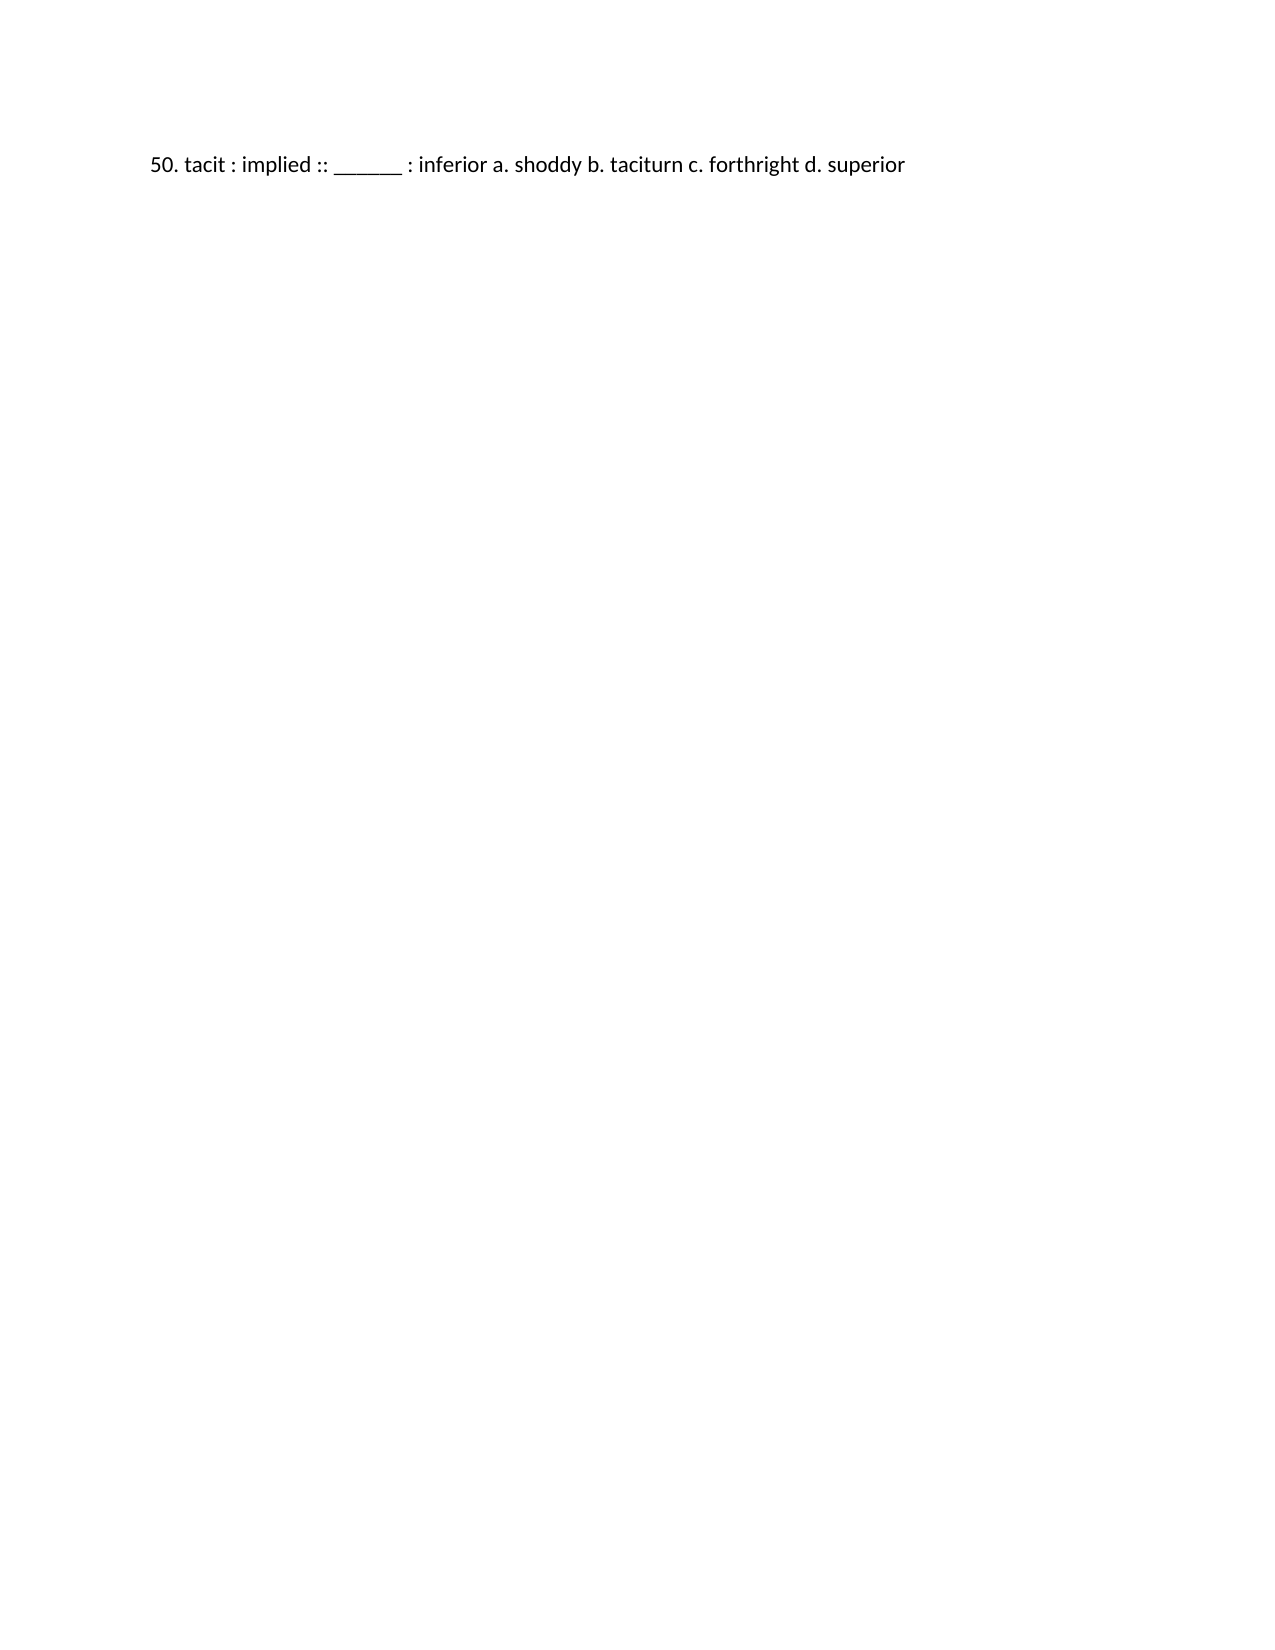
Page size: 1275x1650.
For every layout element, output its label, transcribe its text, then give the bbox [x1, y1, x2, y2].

text 50. tacit : implied :: ______ : inferior a. shoddy b. taciturn c. forthright d. superior [150, 150, 1125, 178]
